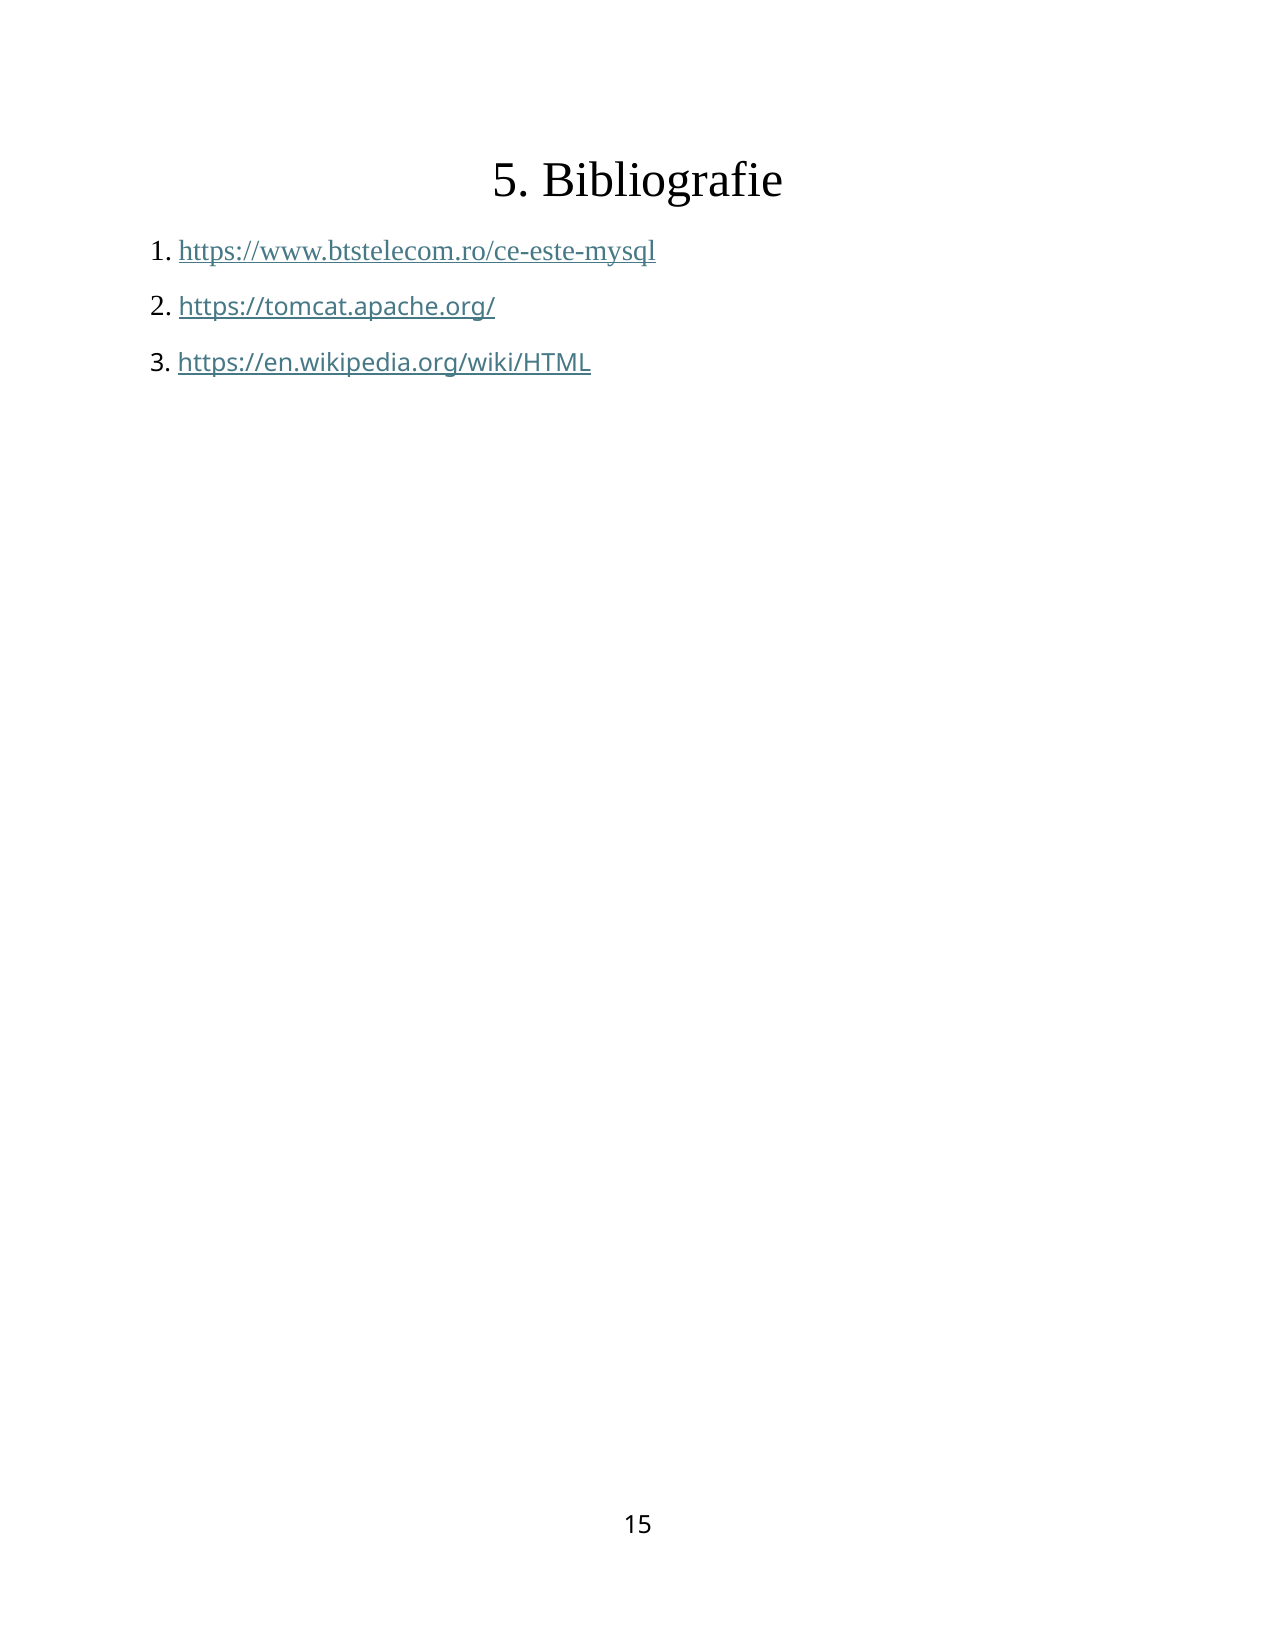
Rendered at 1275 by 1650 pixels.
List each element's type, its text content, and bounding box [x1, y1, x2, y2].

text 5. Bibliografie [150, 150, 1125, 207]
text 3. https://en.wikipedia.org/wiki/HTML [150, 344, 1125, 378]
text 2. https://tomcat.apache.org/ [150, 288, 1125, 323]
text 1. https://www.btstelecom.ro/ce-este-mysql [150, 233, 1125, 266]
